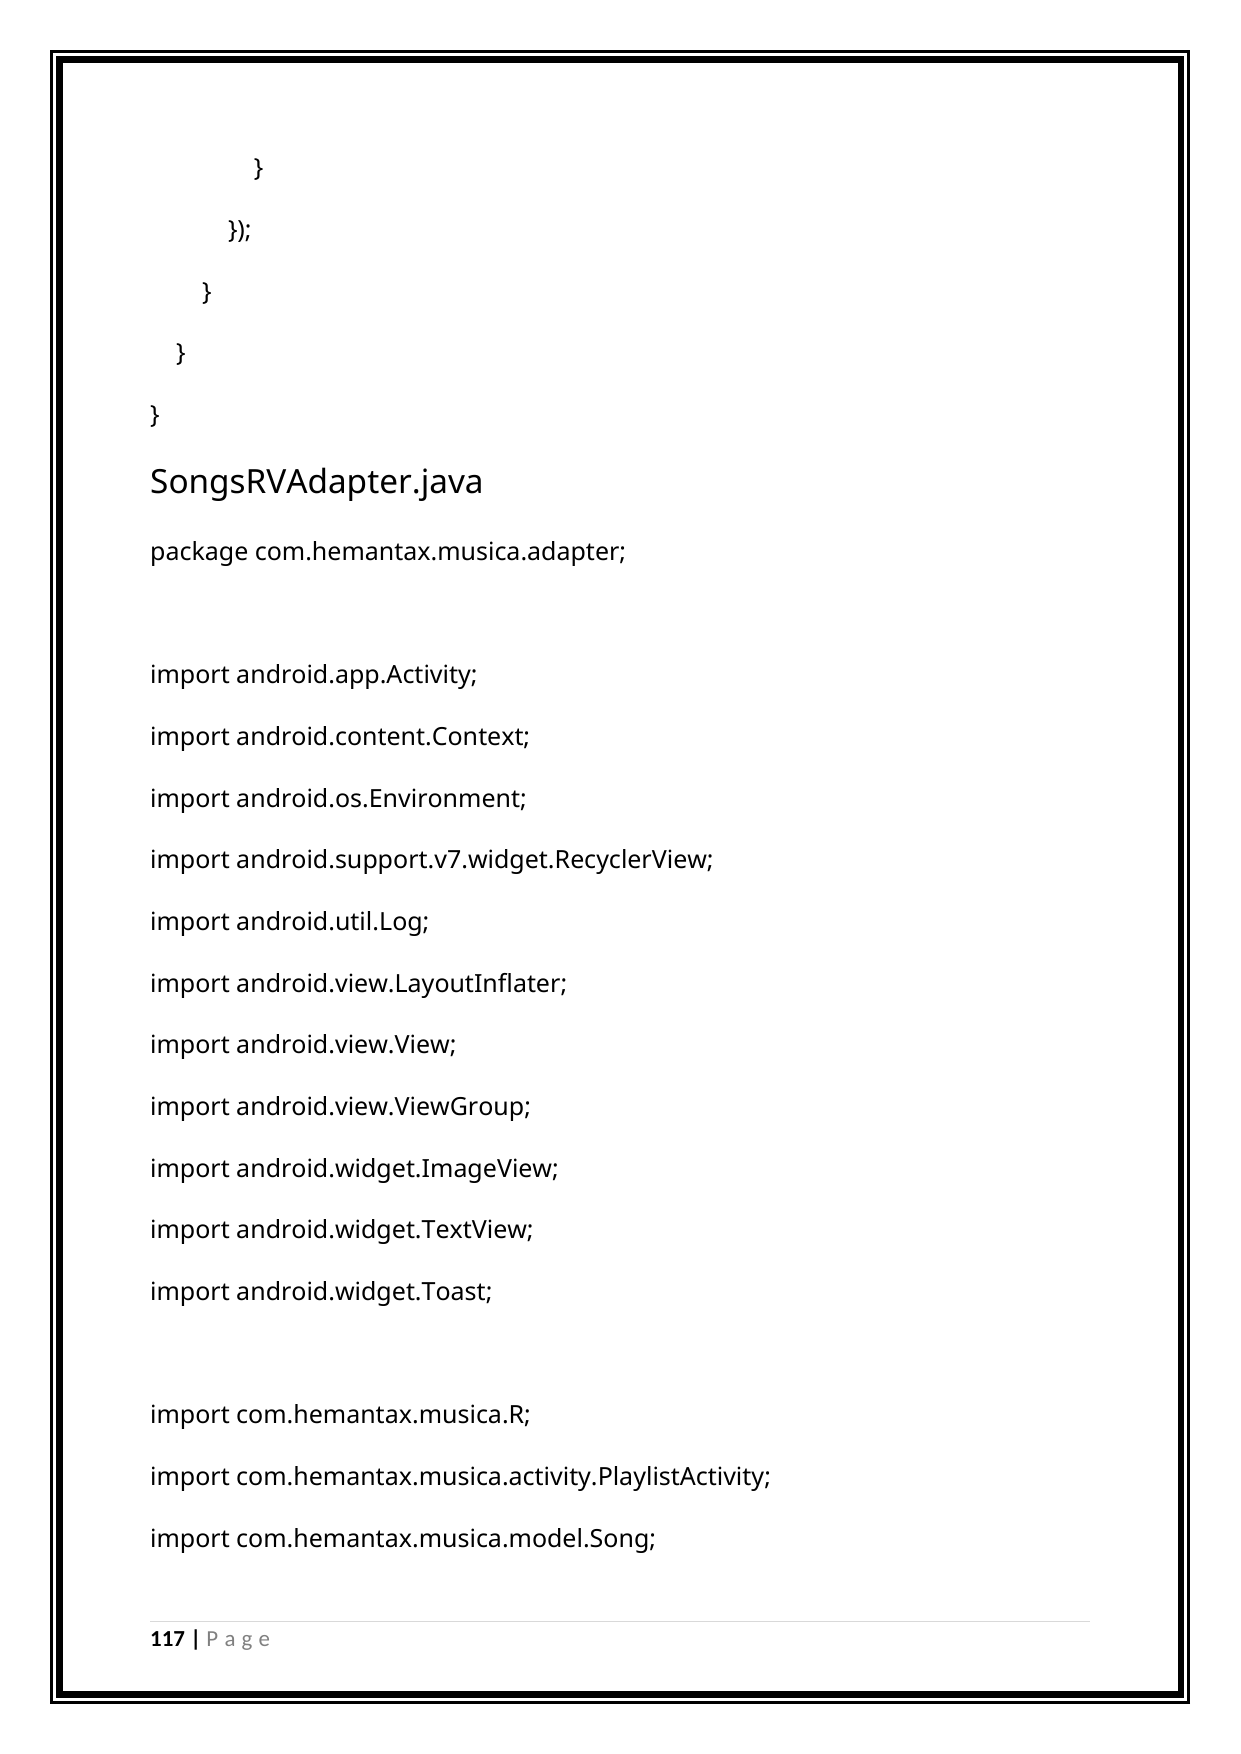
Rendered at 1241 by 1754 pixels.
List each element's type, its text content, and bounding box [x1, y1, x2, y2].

text }); [150, 212, 1090, 246]
text import com.hemantax.musica.R; [150, 1397, 1090, 1431]
text import android.os.Environment; [150, 780, 1090, 814]
text import android.view.ViewGroup; [150, 1089, 1090, 1123]
text } [150, 335, 1090, 369]
text } [150, 150, 1090, 184]
text import android.view.View; [150, 1027, 1090, 1061]
text import android.content.Context; [150, 719, 1090, 753]
text import com.hemantax.musica.activity.PlaylistActivity; [150, 1459, 1090, 1493]
text import android.support.v7.widget.RecyclerView; [150, 842, 1090, 876]
text import android.view.LayoutInflater; [150, 965, 1090, 999]
text SongsRVAdapter.java [150, 458, 1090, 504]
text } [150, 273, 1090, 307]
text } [150, 397, 1090, 431]
text import android.widget.ImageView; [150, 1150, 1090, 1184]
text import com.hemantax.musica.model.Song; [150, 1520, 1090, 1554]
text import android.util.Log; [150, 904, 1090, 938]
text package com.hemantax.musica.adapter; [150, 534, 1090, 568]
text import android.widget.Toast; [150, 1274, 1090, 1308]
text import android.widget.TextView; [150, 1212, 1090, 1246]
text import android.app.Activity; [150, 657, 1090, 691]
